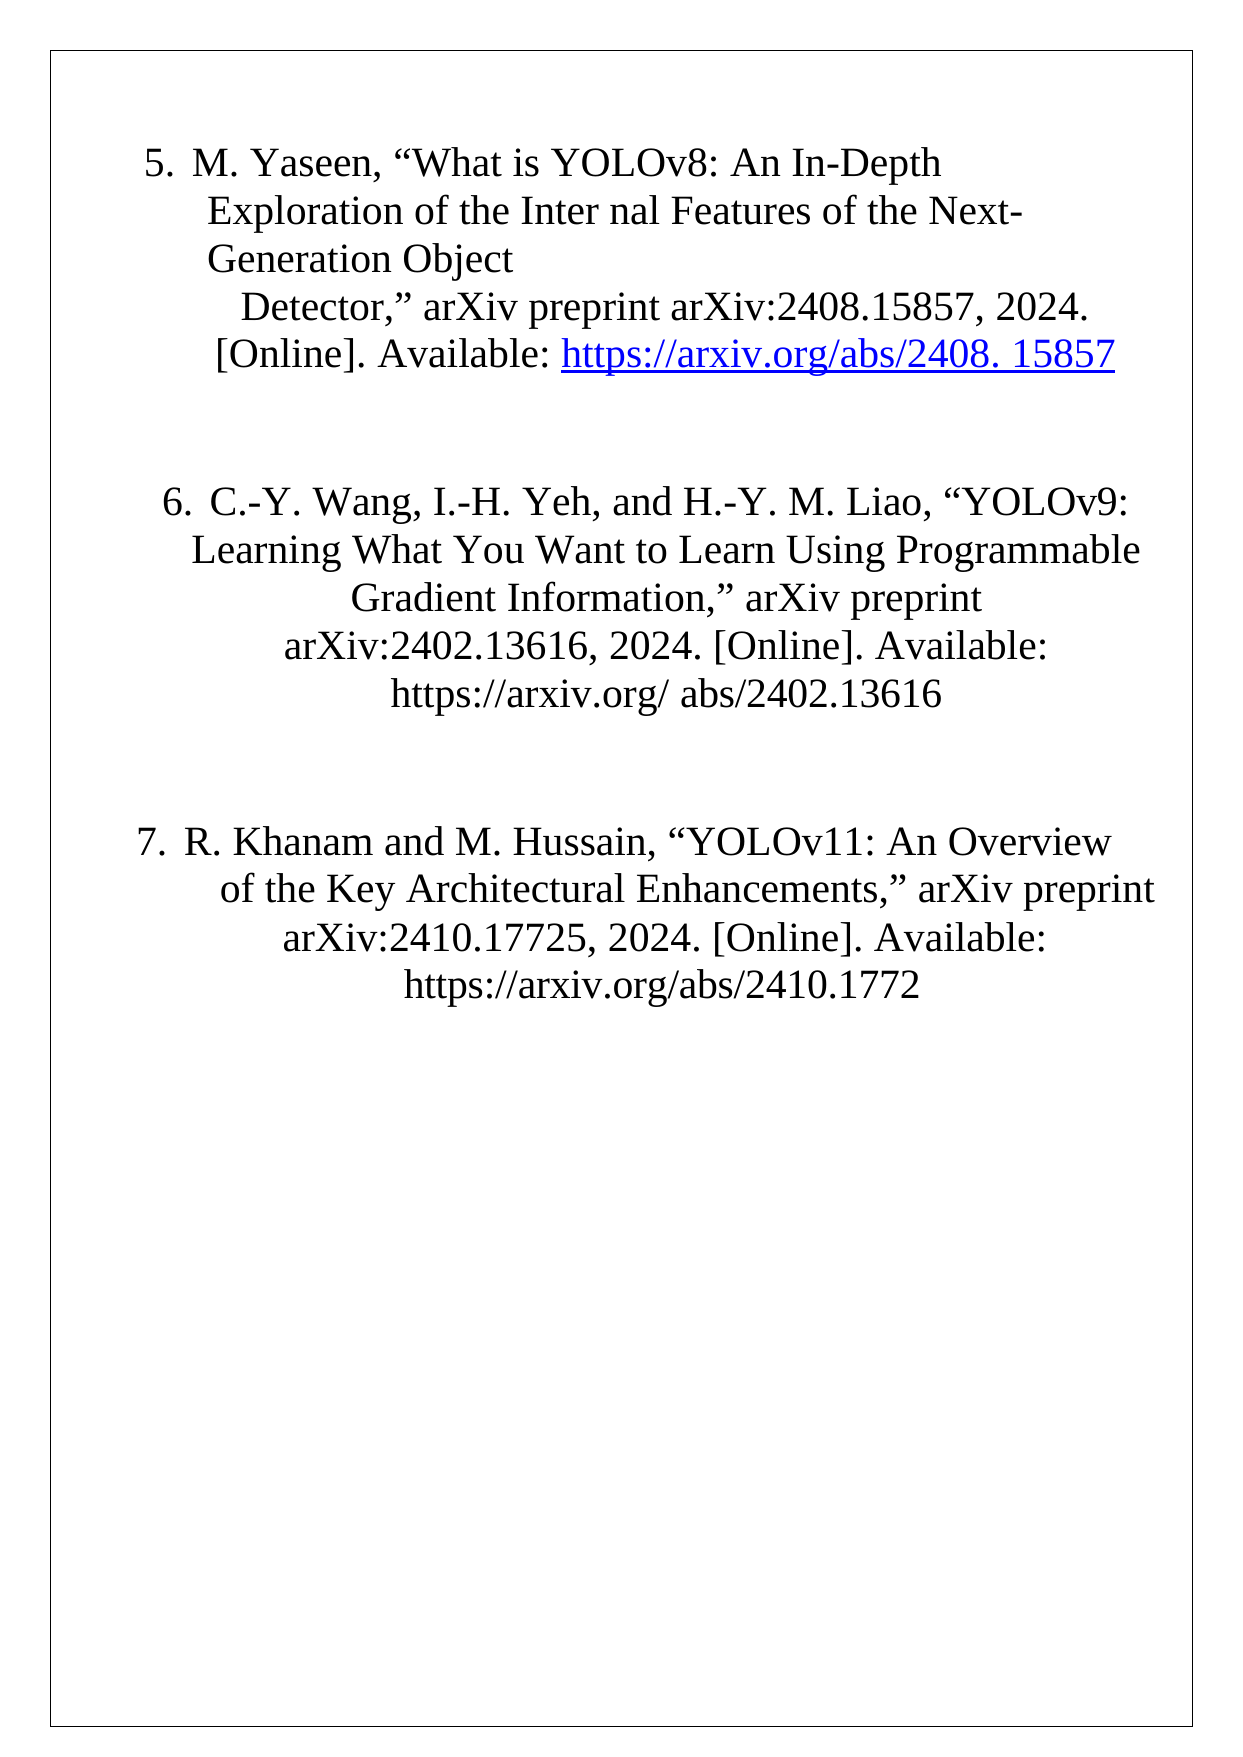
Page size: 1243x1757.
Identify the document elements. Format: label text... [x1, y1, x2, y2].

text Detector,” arXiv preprint arXiv:2408.15857, 2024. [Online]. Available: https://arxiv.org/abs/2408. 15857 [215, 281, 1169, 377]
list R. Khanam and M. Hussain, “YOLOv11: An Overview of the Key Architectural Enhancements,” arXiv preprint [136, 816, 1156, 912]
list M. Yaseen, “What is YOLOv8: An In-Depth Exploration of the Inter nal Features of the Next-Generation Object [144, 137, 1146, 281]
list C.-Y. Wang, I.-H. Yeh, and H.-Y. M. Liao, “YOLOv9: [162, 477, 1169, 524]
text Learning What You Want to Learn Using Programmable Gradient Information,” arXiv preprint arXiv:2402.13616, 2024. [Online]. Available: https://arxiv.org/ abs/2402.13616 [188, 525, 1144, 716]
text arXiv:2410.17725, 2024. [Online]. Available: https://arxiv.org/abs/2410.1772 [282, 912, 1169, 1008]
